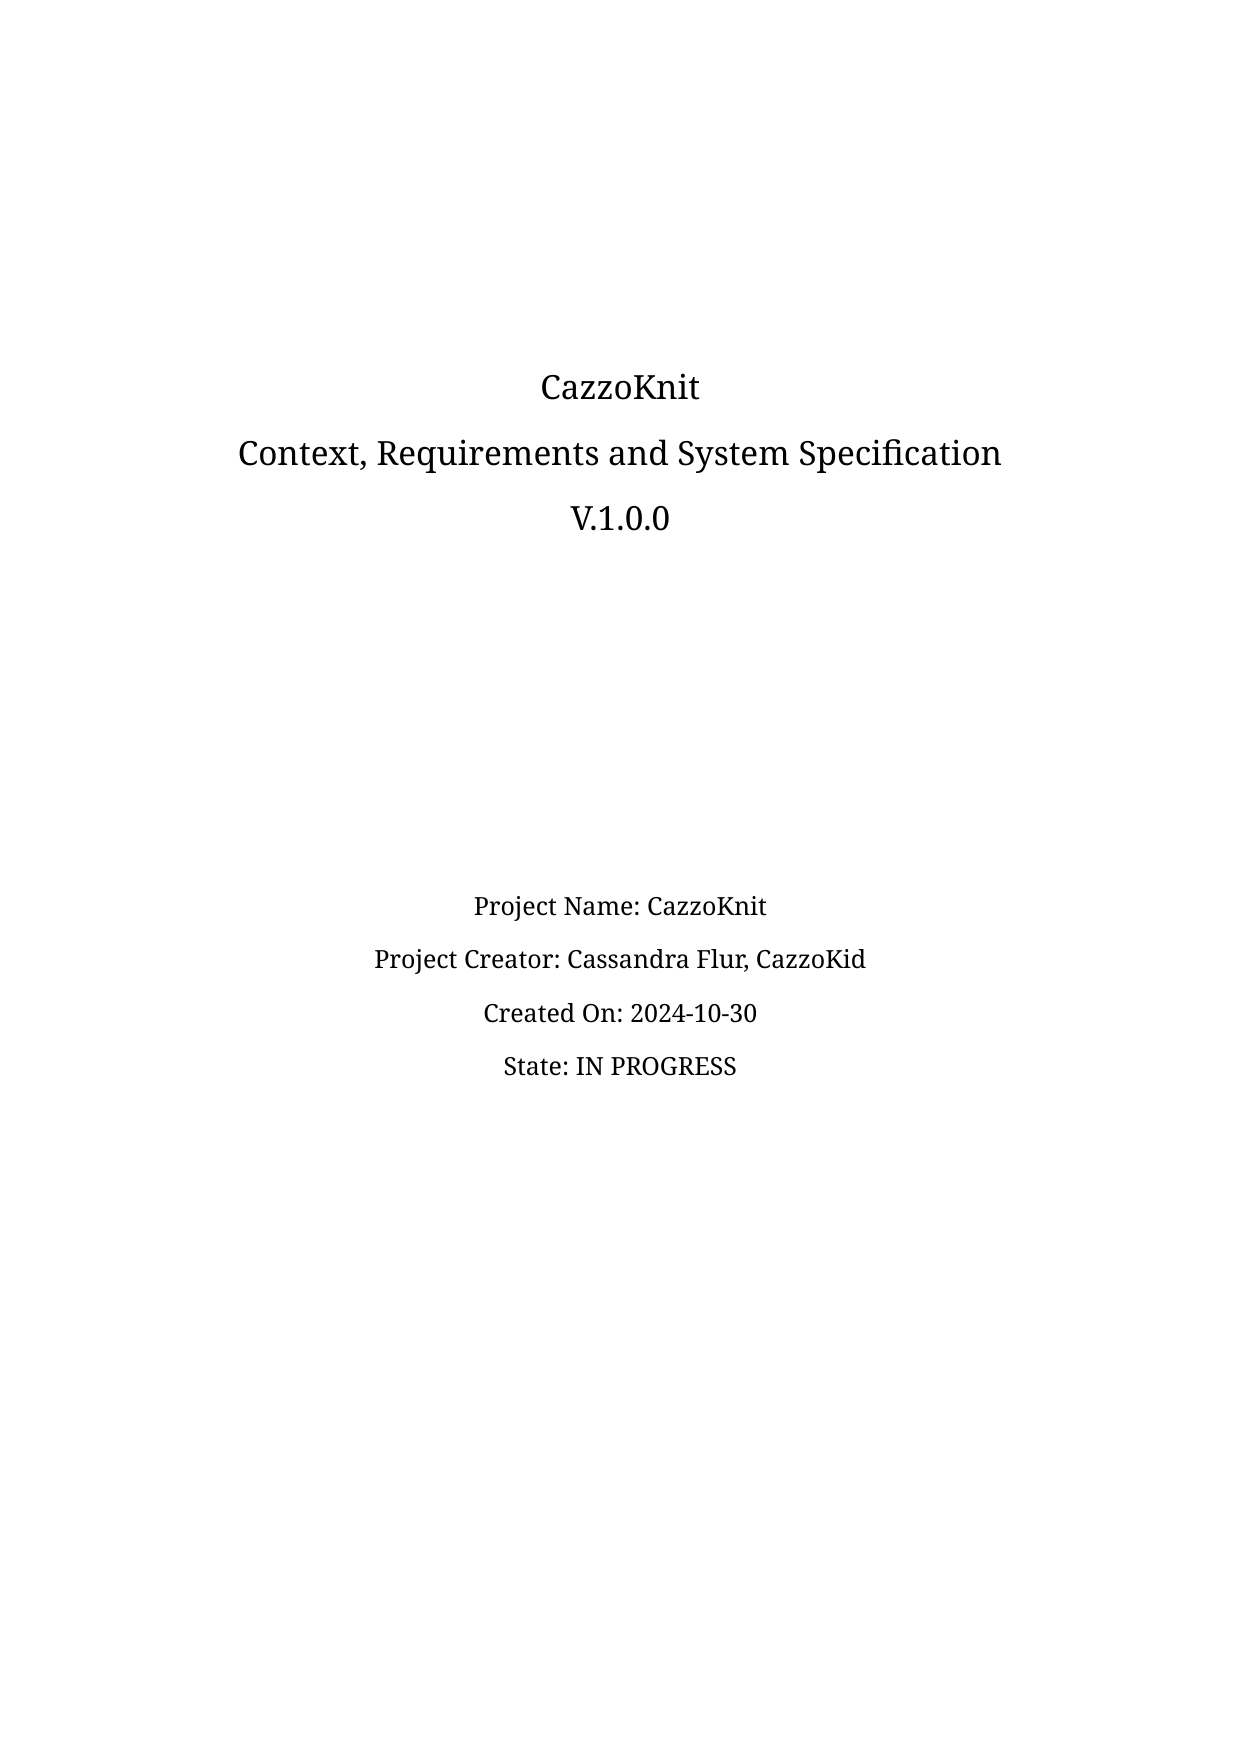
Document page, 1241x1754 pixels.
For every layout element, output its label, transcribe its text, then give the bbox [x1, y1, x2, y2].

text State: IN PROGRESS [150, 1049, 1090, 1117]
text V.1.0.0 [150, 495, 1090, 540]
text Context, Requirements and System Specification [150, 429, 1090, 475]
text Project Creator: Cassandra Flur, CazzoKid [150, 942, 1090, 976]
text Created On: 2024-10-30 [150, 996, 1090, 1030]
text CazzoKnit [150, 364, 1090, 409]
text Project Name: CazzoKnit [150, 889, 1090, 923]
